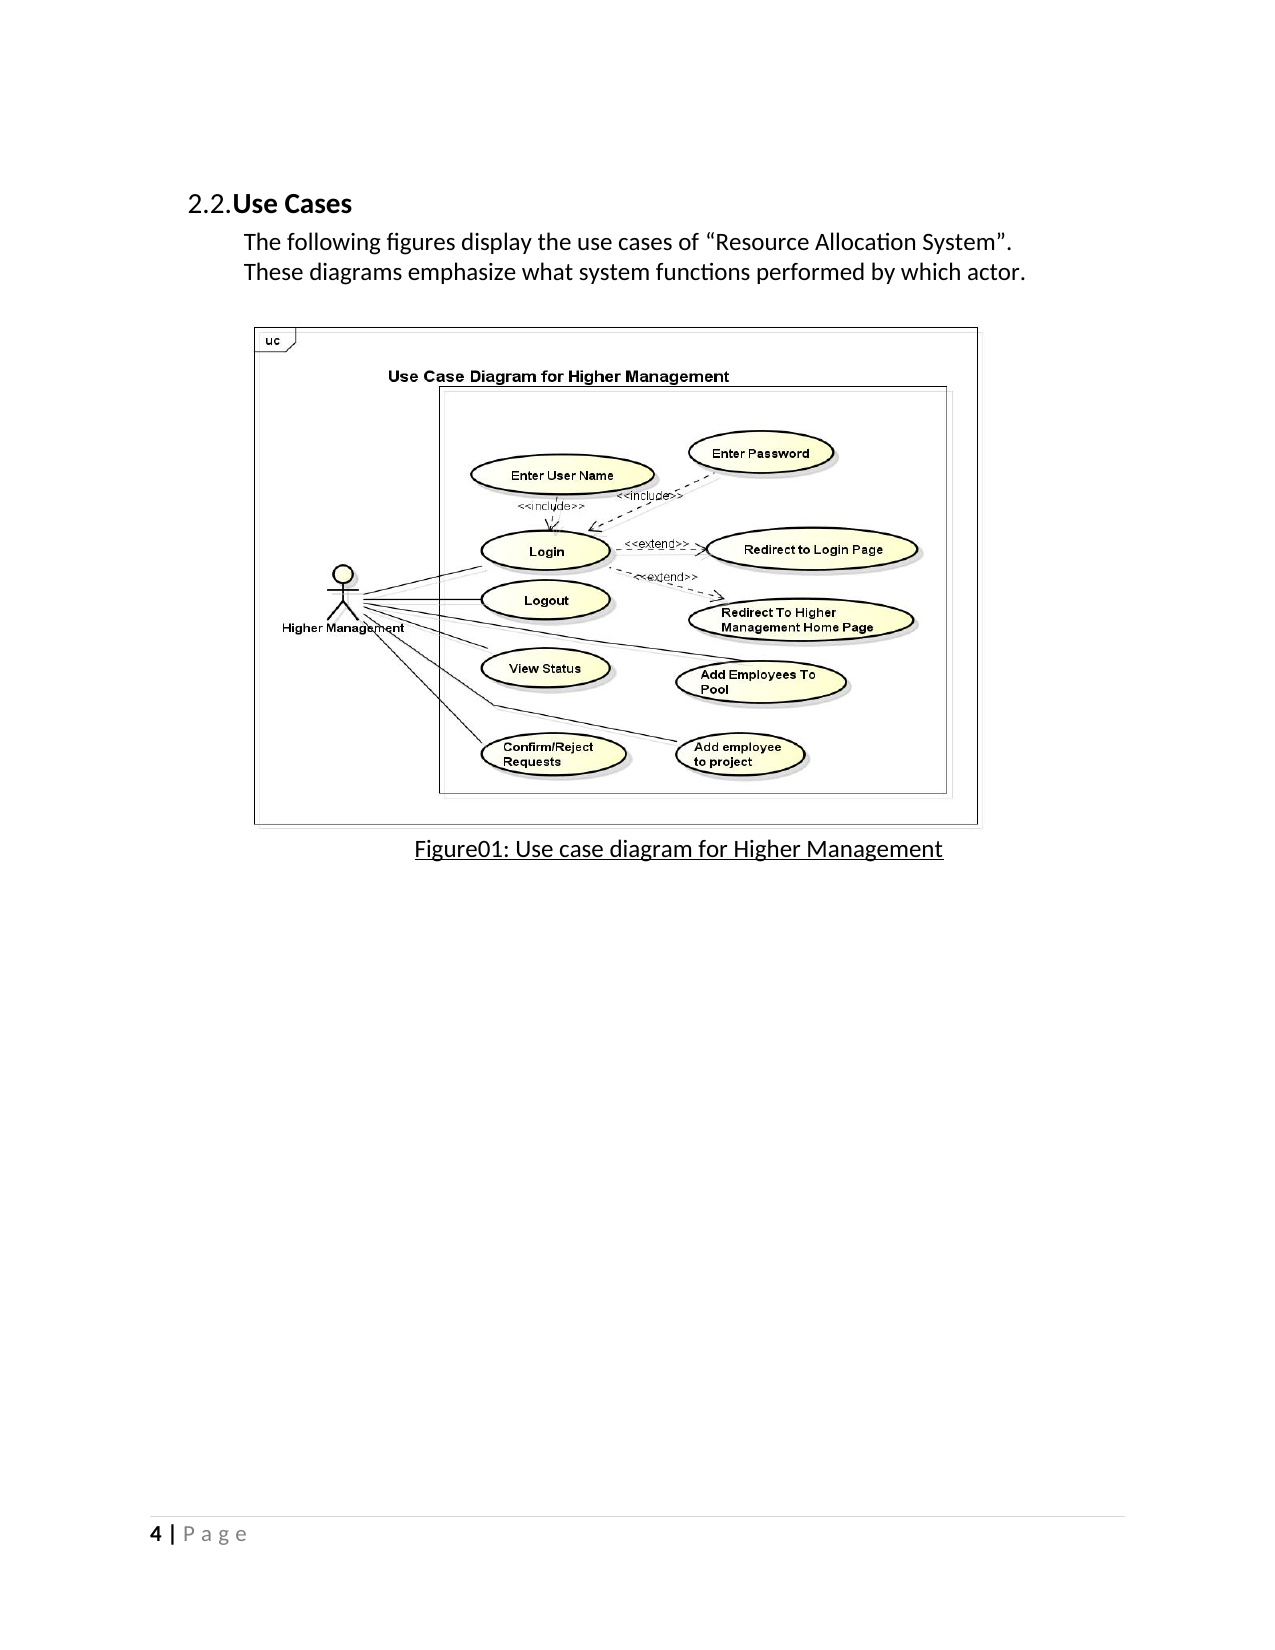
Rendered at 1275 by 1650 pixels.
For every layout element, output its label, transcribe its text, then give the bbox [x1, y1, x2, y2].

list These diagrams emphasize what system functions performed by which actor. [243, 256, 1125, 287]
picture [243, 317, 987, 833]
list Use Cases [187, 185, 1125, 221]
list Figure01: Use case diagram for Higher Management [232, 833, 1125, 863]
list The following figures display the use cases of “Resource Allocation System”. [243, 226, 1125, 256]
